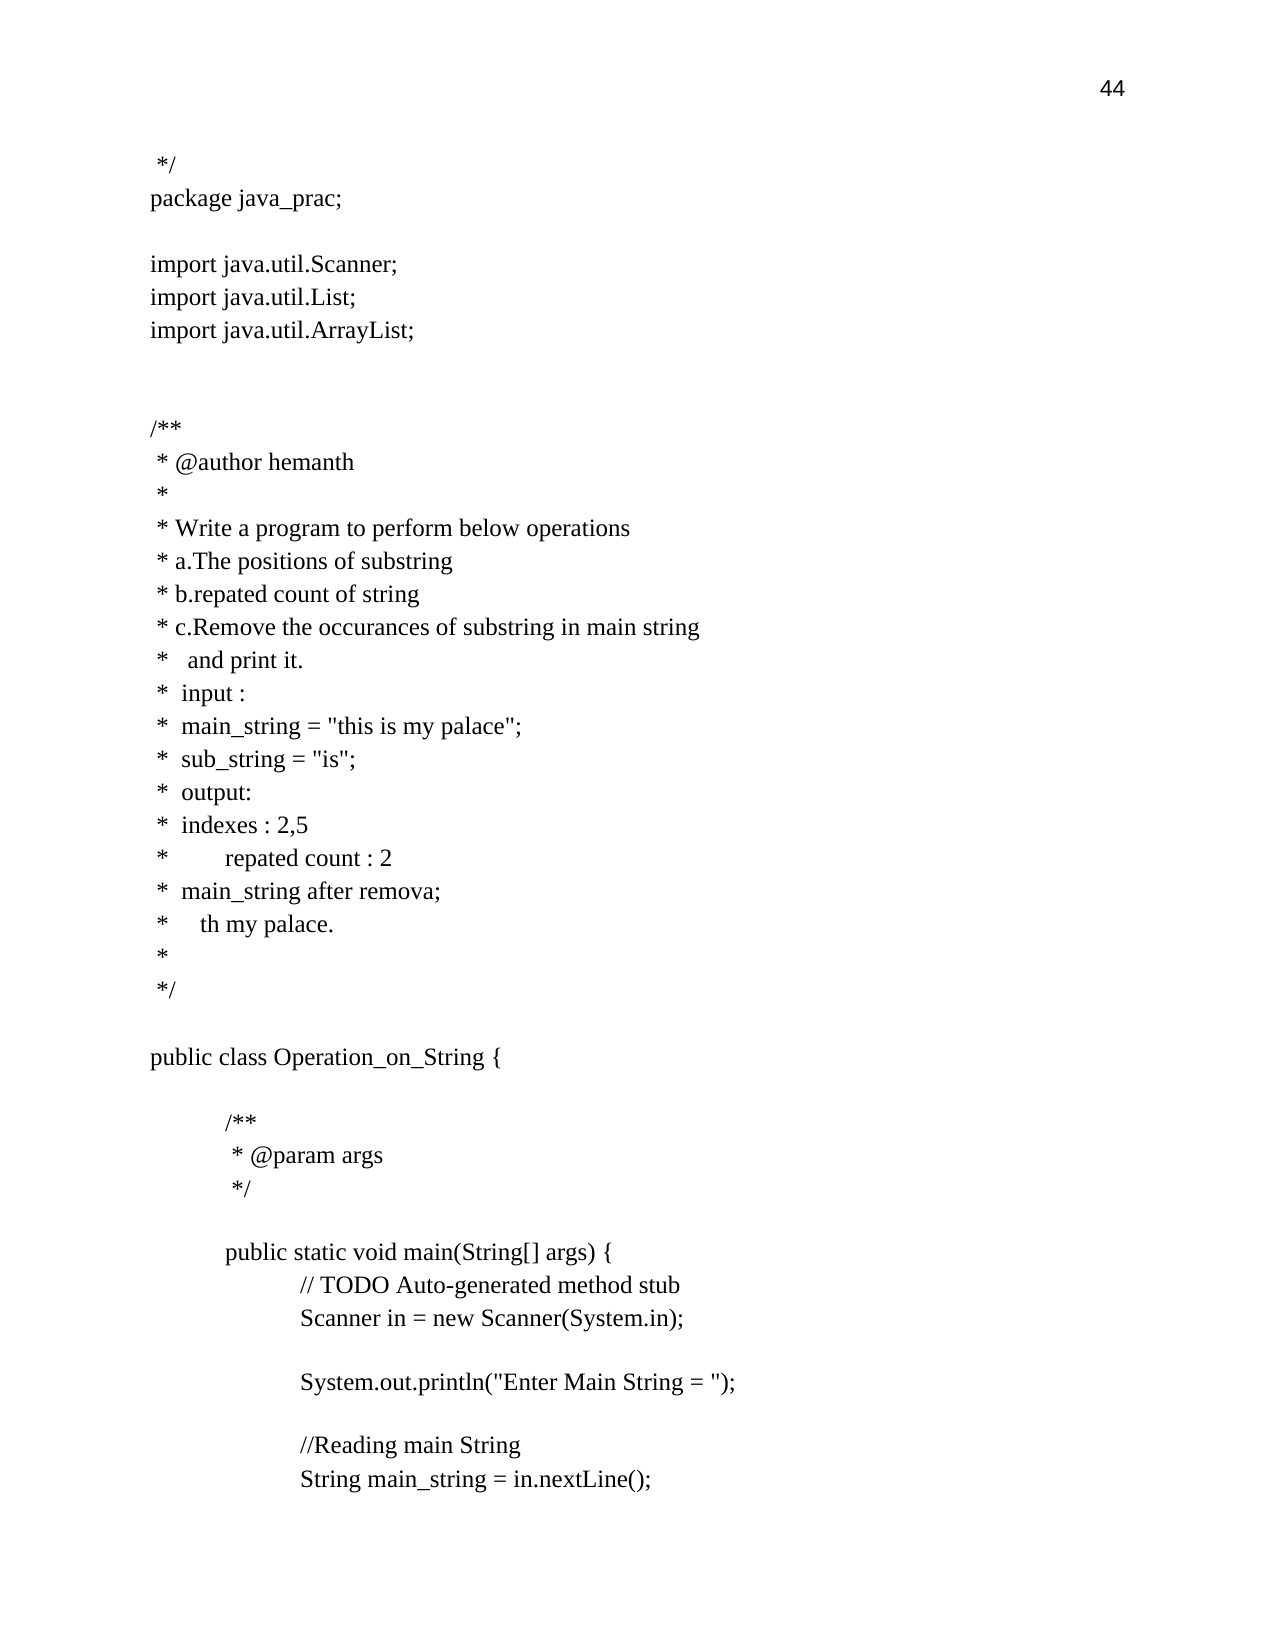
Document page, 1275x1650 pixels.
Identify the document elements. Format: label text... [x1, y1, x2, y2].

text * main_string after remova; [150, 876, 1125, 905]
text import java.util.List; [150, 282, 1125, 311]
text * [150, 942, 1125, 971]
text */ [150, 150, 1125, 179]
text * th my palace. [150, 909, 1125, 938]
text * indexes : 2,5 [150, 810, 1125, 839]
text * repated count : 2 [150, 843, 1125, 872]
text * c.Remove the occurances of substring in main string [150, 612, 1125, 641]
text */ [150, 1174, 1125, 1202]
text * input : [150, 678, 1125, 707]
text public class Operation_on_String { [150, 1042, 1125, 1070]
text * @author hemanth [150, 447, 1125, 476]
text * main_string = "this is my palace"; [150, 711, 1125, 740]
text /** [150, 414, 1125, 443]
text * and print it. [150, 645, 1125, 674]
text * a.The positions of substring [150, 546, 1125, 575]
text //Reading main String [150, 1431, 1125, 1459]
text // TODO Auto-generated method stub [150, 1270, 1125, 1299]
text System.out.println("Enter Main String = "); [150, 1367, 1125, 1396]
text /** [150, 1108, 1125, 1136]
text */ [150, 976, 1125, 1004]
text * @param args [150, 1141, 1125, 1169]
text Scanner in = new Scanner(System.in); [150, 1303, 1125, 1332]
text String main_string = in.nextLine(); [150, 1464, 1125, 1492]
text * sub_string = "is"; [150, 744, 1125, 773]
text * Write a program to perform below operations [150, 513, 1125, 542]
text public static void main(String[] args) { [150, 1237, 1125, 1266]
text package java_prac; [150, 183, 1125, 212]
text * b.repated count of string [150, 579, 1125, 608]
text * output: [150, 777, 1125, 806]
text import java.util.Scanner; [150, 249, 1125, 278]
text * [150, 480, 1125, 509]
text import java.util.ArrayList; [150, 315, 1125, 344]
